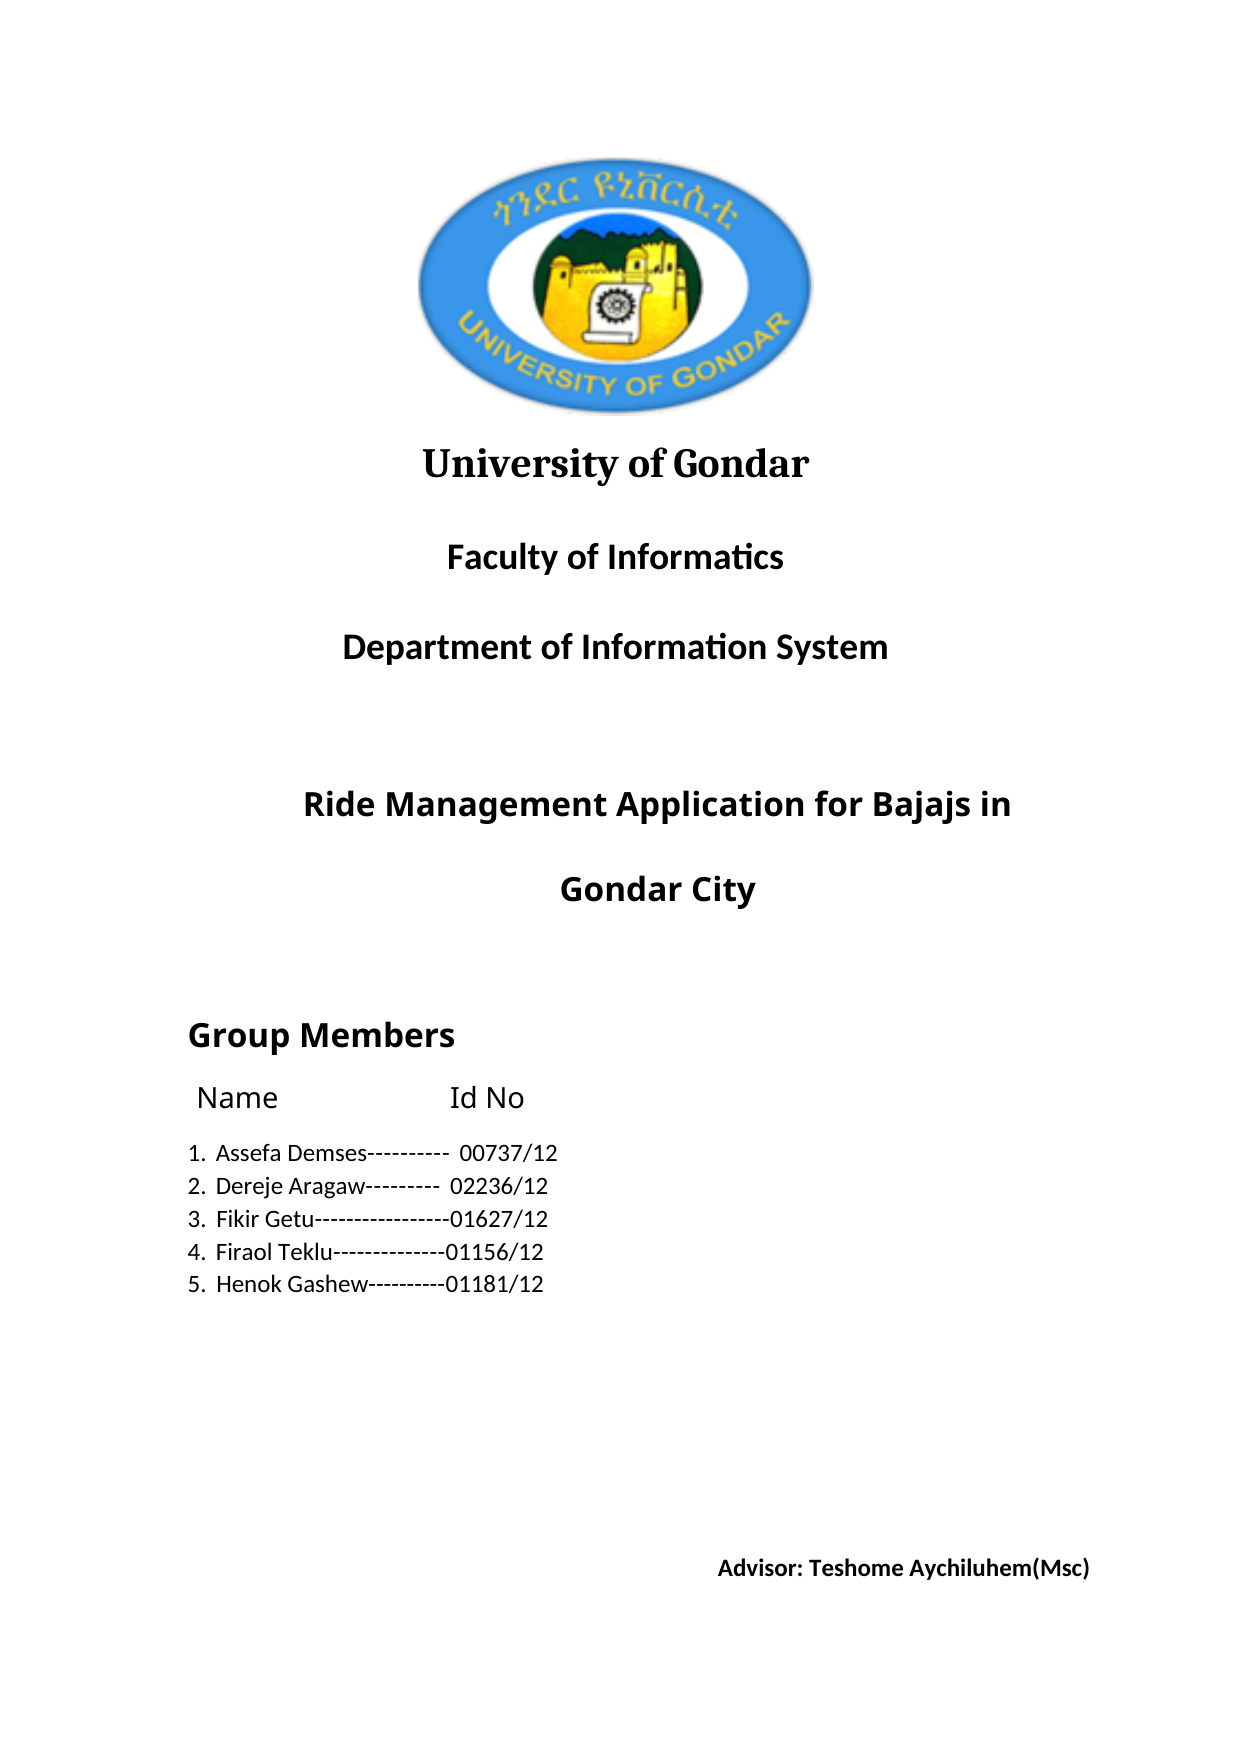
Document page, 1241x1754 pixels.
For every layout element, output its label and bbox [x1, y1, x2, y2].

picture [417, 157, 814, 416]
